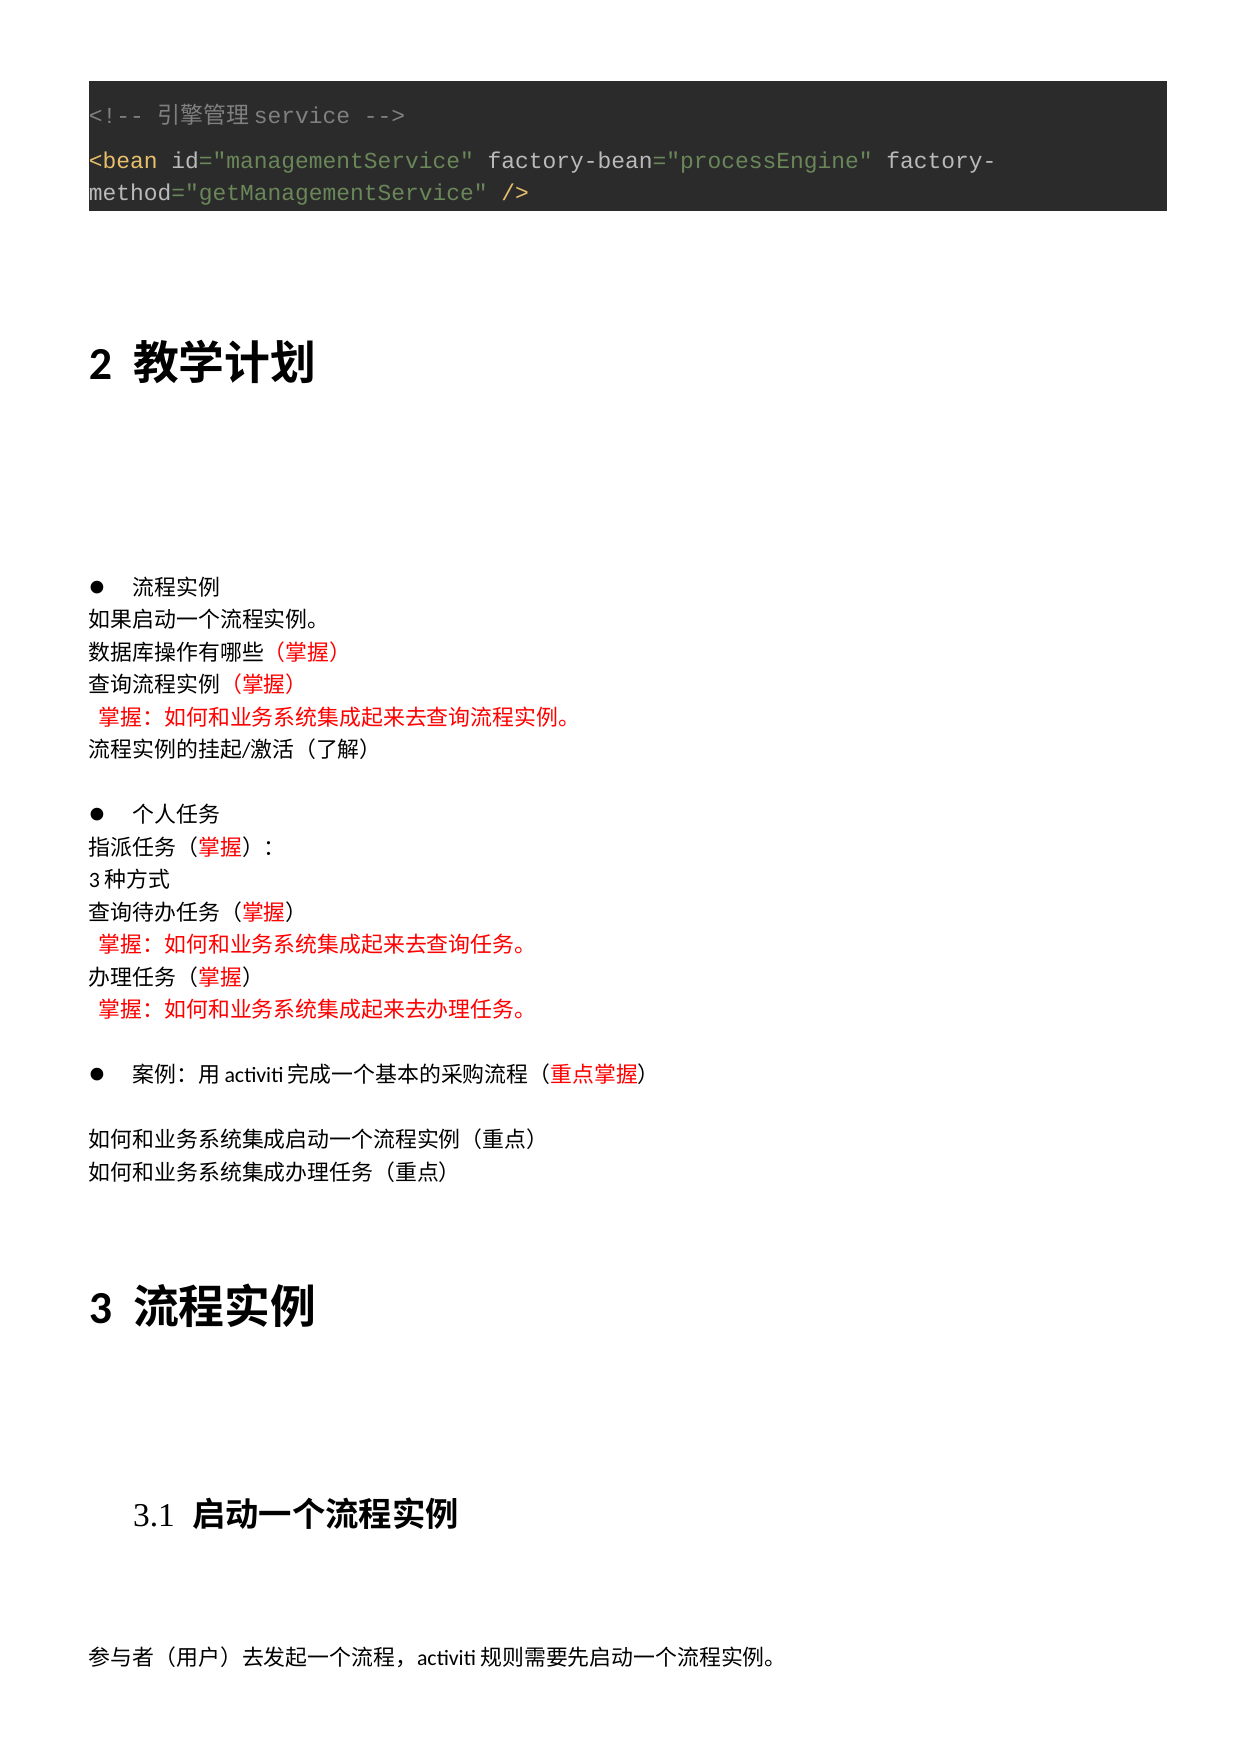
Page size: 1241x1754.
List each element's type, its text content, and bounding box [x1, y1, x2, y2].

text 指派任务（掌握）： [89, 829, 1167, 862]
list 案例：用activiti完成一个基本的采购流程（重点掌握） [89, 1057, 1167, 1089]
text 掌握：如何和业务系统集成起来去查询任务。 [89, 927, 1167, 959]
text 如果启动一个流程实例。 [89, 602, 1167, 634]
text 掌握：如何和业务系统集成起来去查询流程实例。 [89, 699, 1167, 732]
text 数据库操作有哪些（掌握） [89, 634, 1167, 667]
list 流程实例 [89, 569, 1167, 602]
text 如何和业务系统集成启动一个流程实例（重点） [89, 1122, 1167, 1154]
text 办理任务（掌握） [89, 959, 1167, 992]
text 流程实例的挂起/激活（了解） [89, 732, 1167, 764]
text 查询流程实例（掌握） [89, 667, 1167, 699]
subtitle 启动一个流程实例 [133, 1480, 1167, 1545]
subtitle 教学计划 [89, 311, 1167, 409]
text 掌握：如何和业务系统集成起来去办理任务。 [89, 992, 1167, 1024]
text 查询待办任务（掌握） [89, 894, 1167, 927]
list 个人任务 [89, 797, 1167, 829]
text 3种方式 [89, 862, 1167, 894]
subtitle 流程实例 [89, 1254, 1167, 1352]
text 参与者（用户）去发起一个流程，activiti规则需要先启动一个流程实例。 [89, 1639, 1167, 1672]
text 如何和业务系统集成办理任务（重点） [89, 1154, 1167, 1187]
